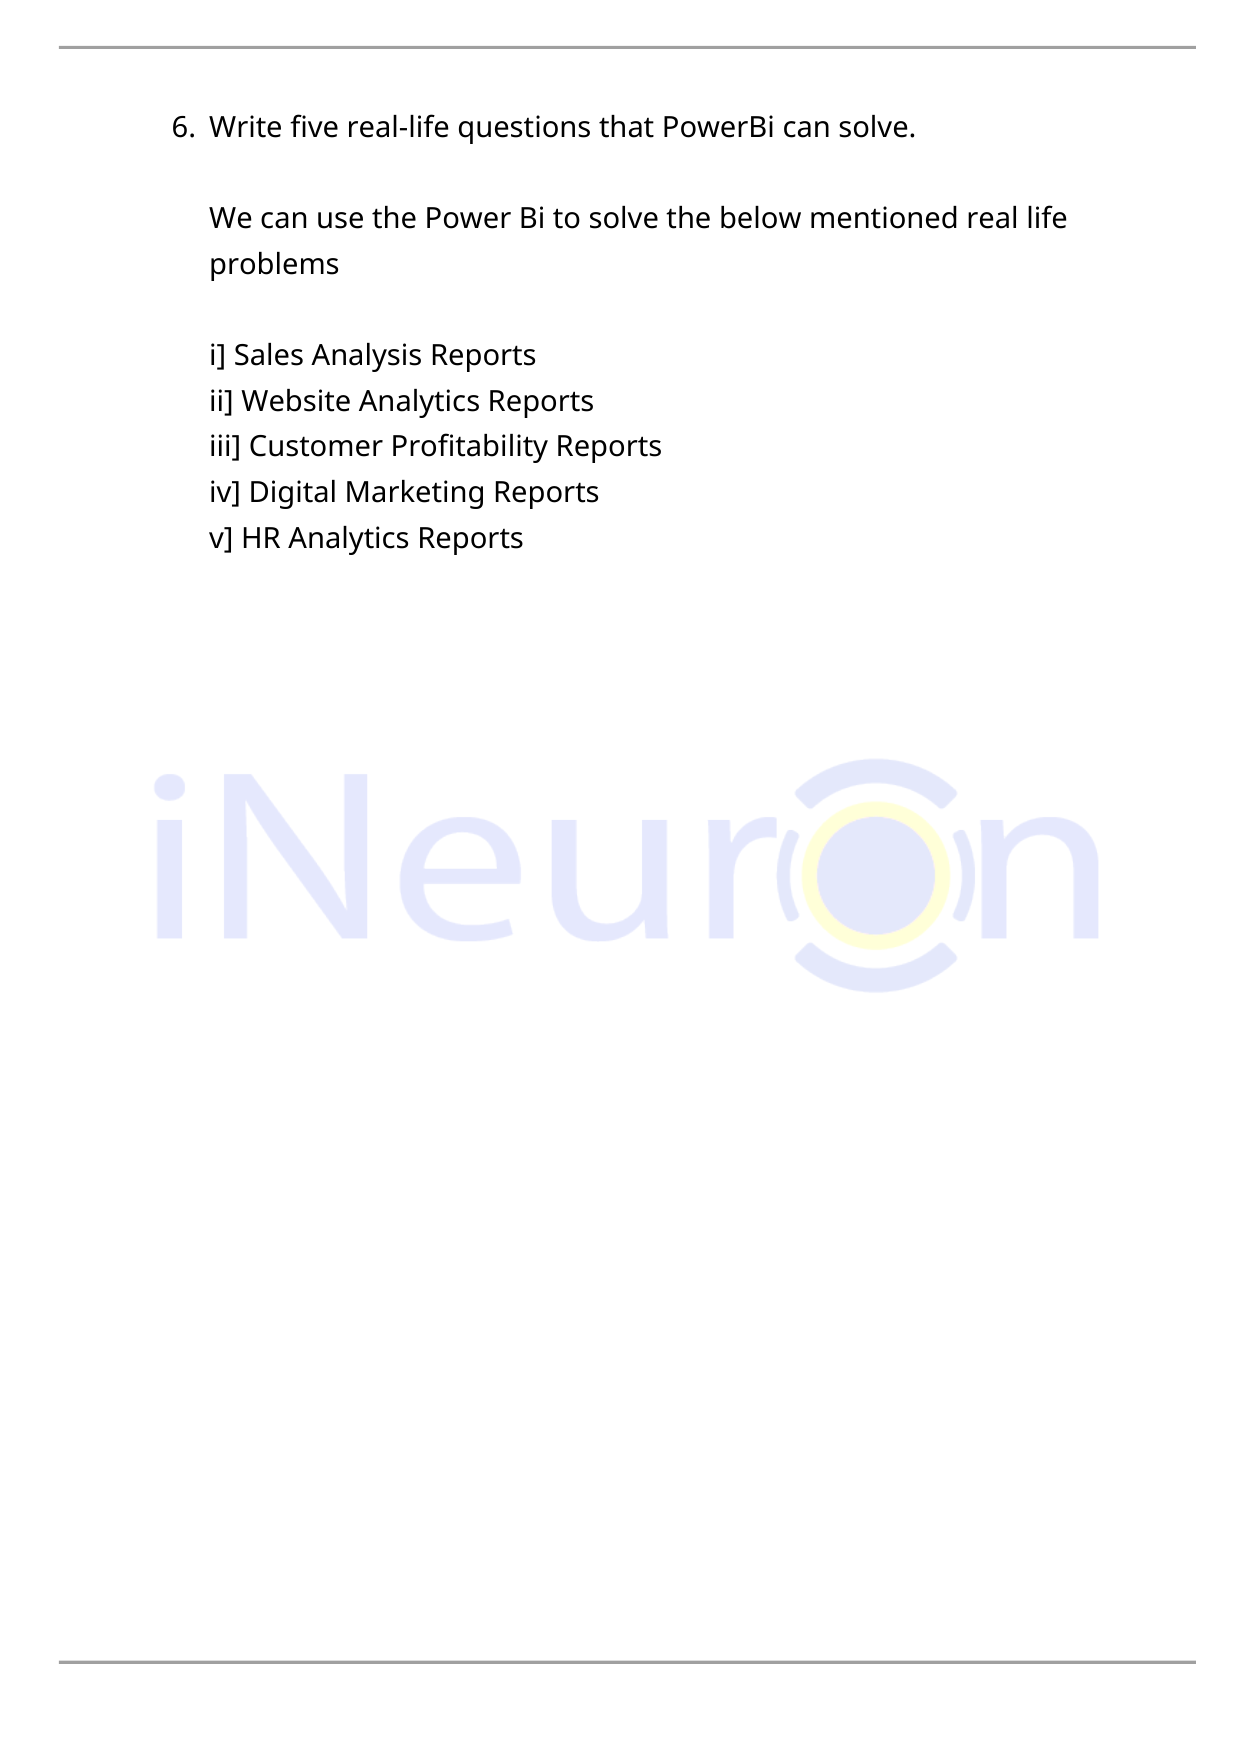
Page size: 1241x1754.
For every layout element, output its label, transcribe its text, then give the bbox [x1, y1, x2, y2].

text iv] Digital Marketing Reports [209, 471, 1196, 511]
text We can use the Power Bi to solve the below mentioned real life problems [209, 197, 1196, 283]
list Write five real-life questions that PowerBi can solve. [171, 106, 1196, 146]
text i] Sales Analysis Reports [209, 334, 1196, 374]
text ii] Website Analytics Reports [209, 380, 1196, 420]
text v] HR Analytics Reports [209, 517, 1196, 557]
text iii] Customer Profitability Reports [209, 426, 1196, 465]
